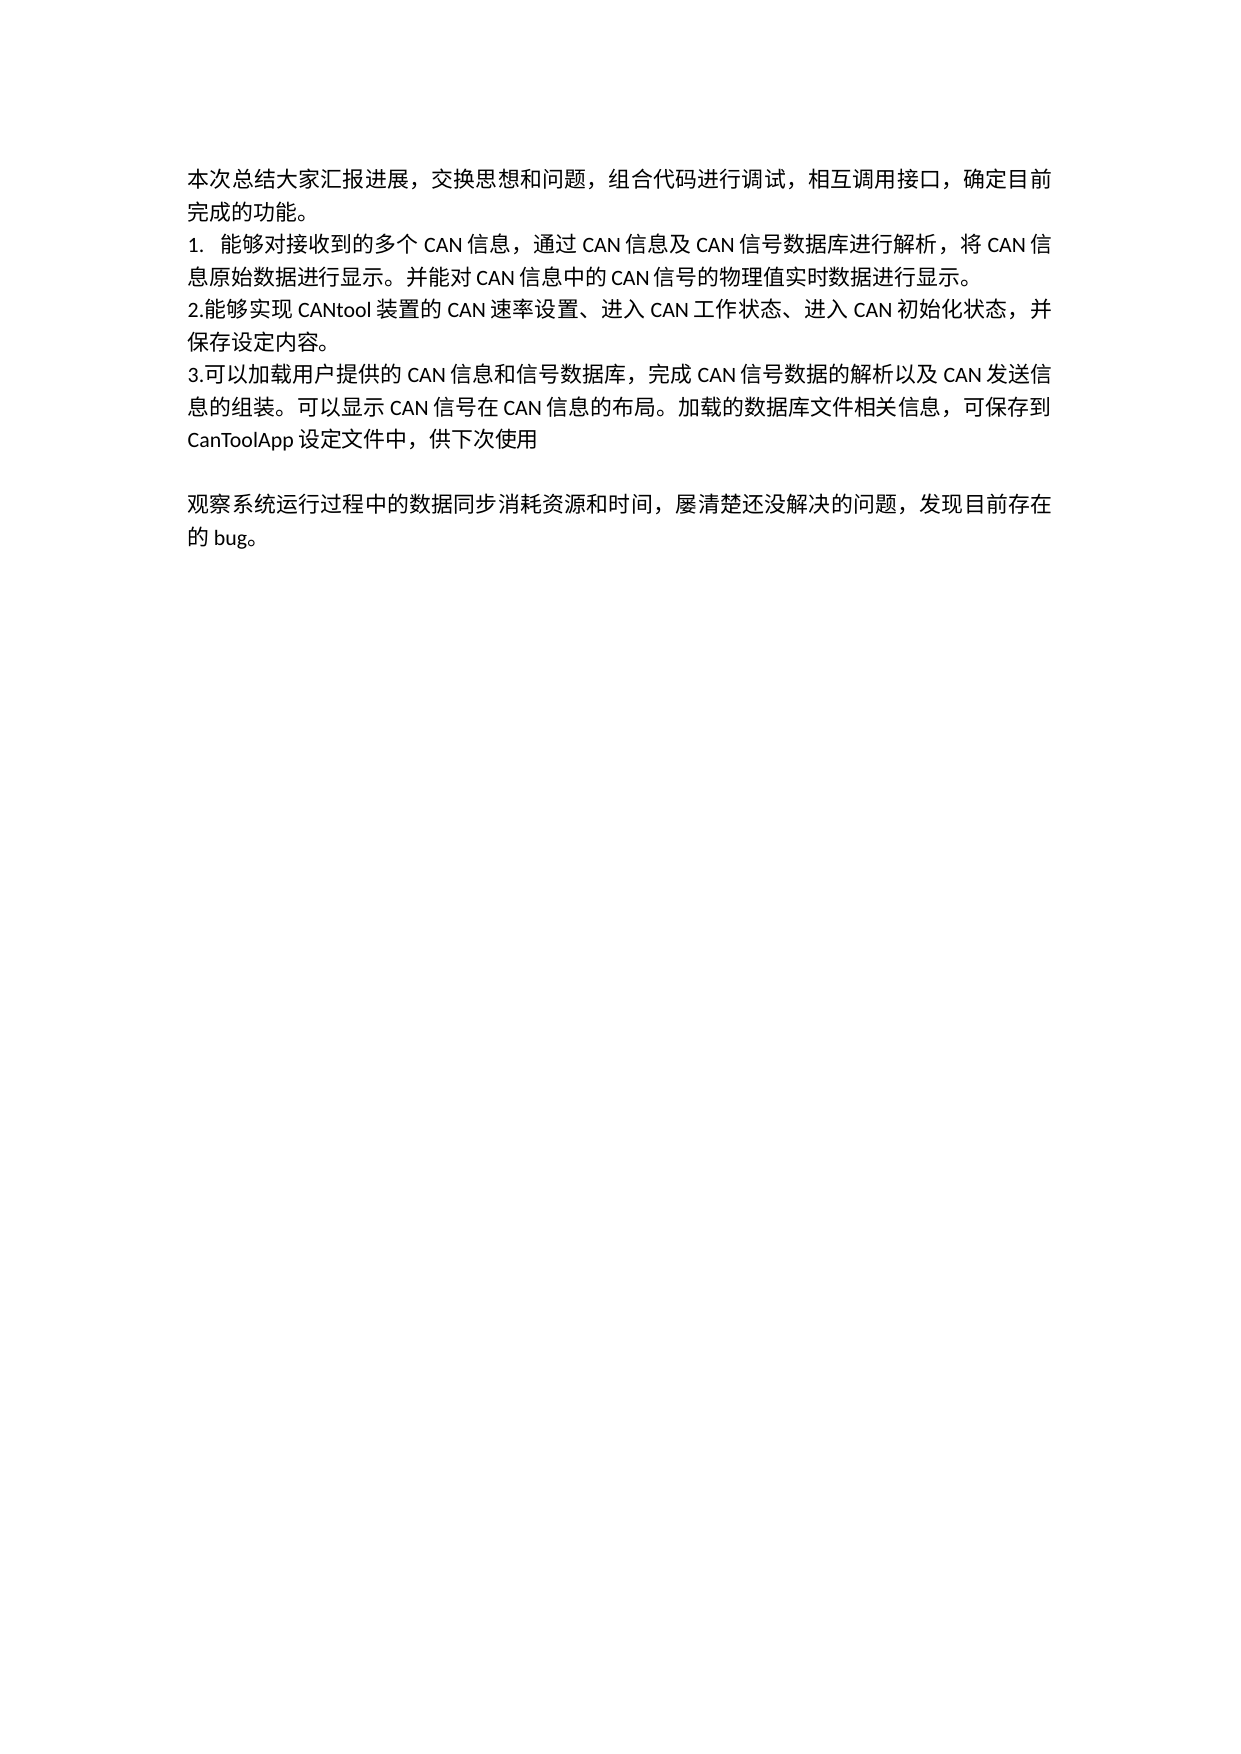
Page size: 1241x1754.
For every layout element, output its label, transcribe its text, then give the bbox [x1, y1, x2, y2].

list 能够对接收到的多个CAN信息，通过CAN信息及CAN信号数据库进行解析，将CAN信息原始数据进行显示。并能对CAN信息中的CAN信号的物理值实时数据进行显示。 2.能够实现CANtool装置的CAN速率设置、进入CAN工作状态、进入CAN初始化状态，并保存设定内容。 3.可以加载用户提供的CAN信息和信号数据库，完成CAN信号数据的解析以及CAN发送信息的组装。可以显示CAN信号在CAN信息的布局。加载的数据库文件相关信息，可保存到CanToolApp设定文件中，供下次使用 [187, 227, 1053, 454]
list 观察系统运行过程中的数据同步消耗资源和时间，屡清楚还没解决的问题，发现目前存在的bug。 [187, 487, 1053, 552]
text 本次总结大家汇报进展，交换思想和问题，组合代码进行调试，相互调用接口，确定目前完成的功能。 [187, 162, 1053, 227]
